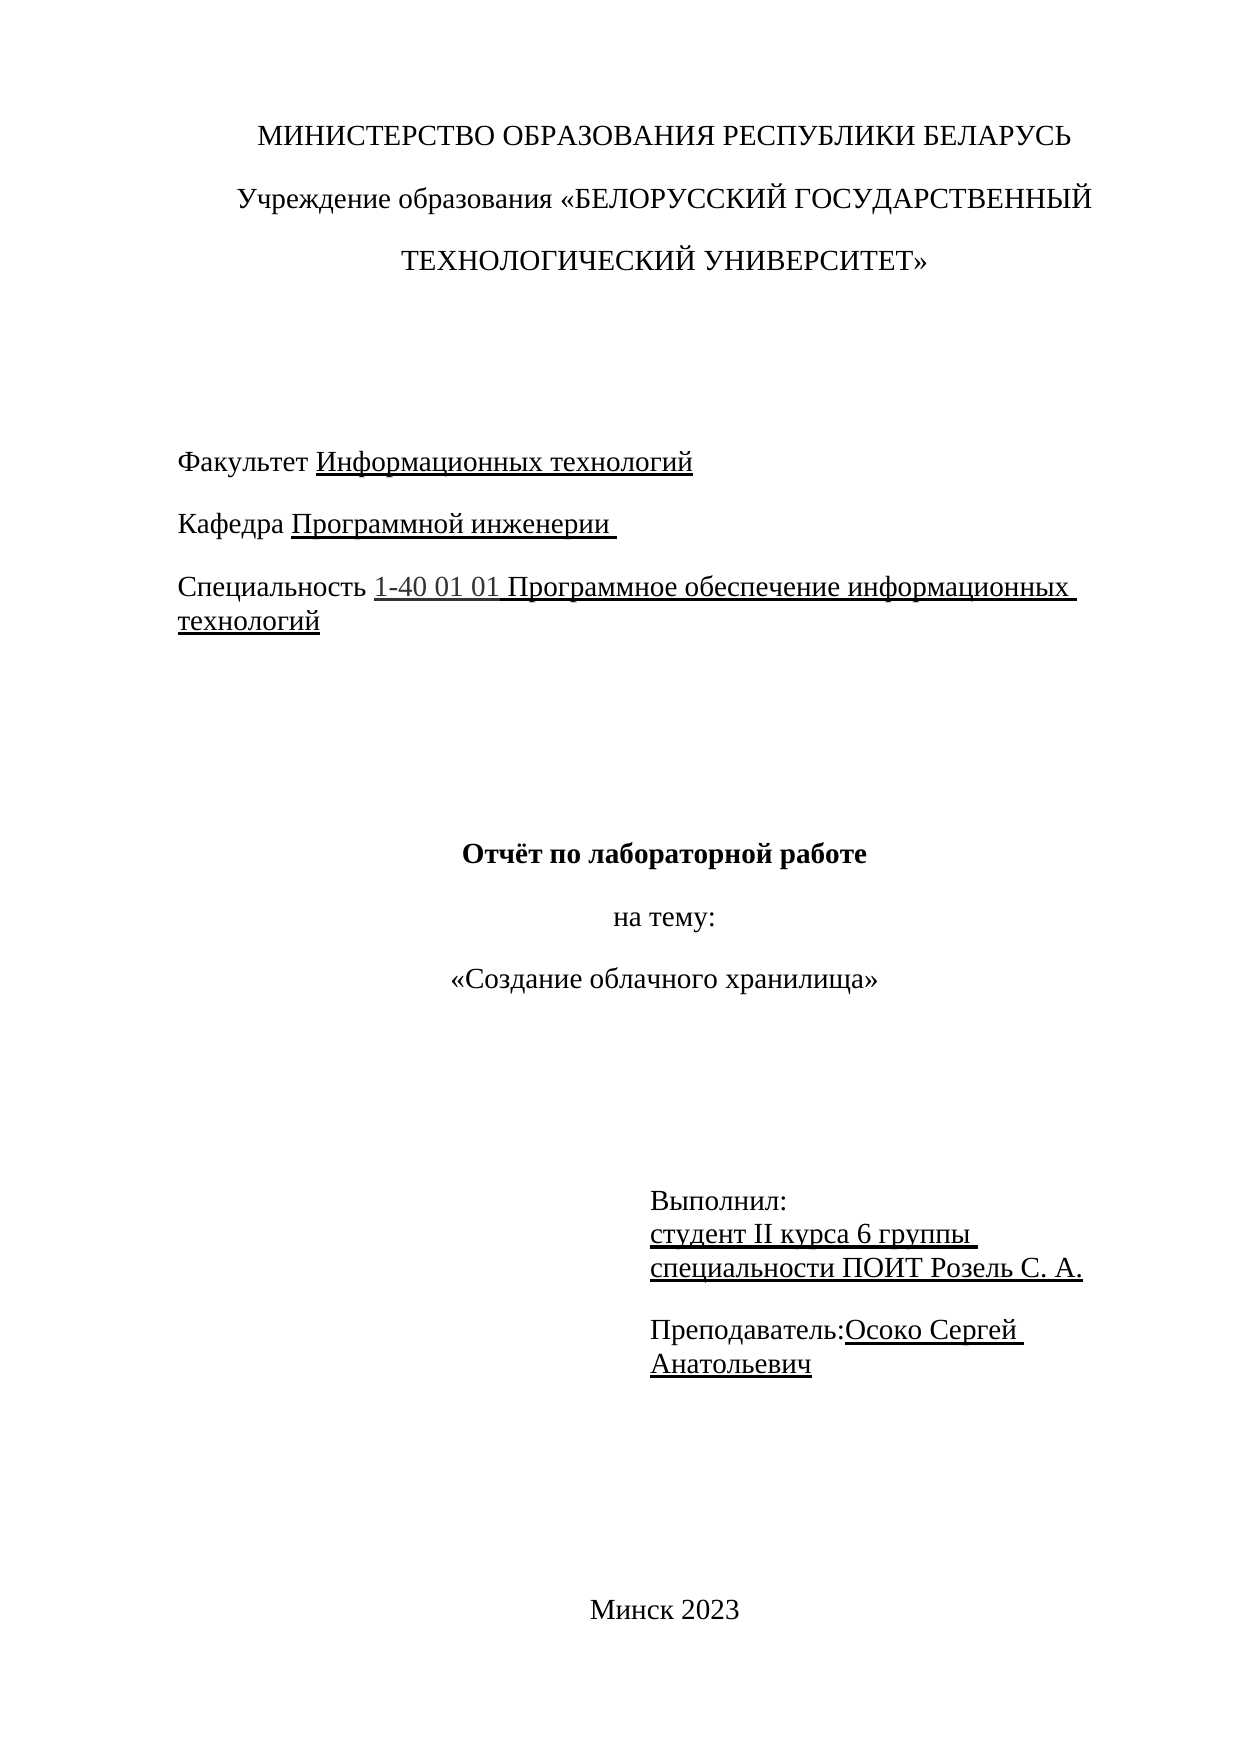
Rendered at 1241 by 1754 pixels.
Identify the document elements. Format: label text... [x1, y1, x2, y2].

text Учреждение образования «БЕЛОРУССКИЙ ГОСУДАРСТВЕННЫЙ [177, 181, 1152, 214]
text МИНИСТЕРСТВО ОБРАЗОВАНИЯ РЕСПУБЛИКИ БЕЛАРУСЬ [177, 118, 1152, 152]
text Специальность 1-40 01 01 Программное обеспечение информационных технологий [177, 569, 1152, 636]
text Выполнил: студент II курса 6 группы специальности ПОИТ Розель С. А. [650, 1183, 1152, 1283]
text Отчёт по лабораторной работе [177, 836, 1152, 870]
text Минск 2023 [177, 1592, 1152, 1626]
text Кафедра Программной инженерии [177, 506, 1152, 540]
text «Создание облачного хранилища» [177, 962, 1152, 995]
text Преподаватель:Осоко Сергей Анатольевич [650, 1312, 1152, 1379]
text на тему: [177, 899, 1152, 932]
text ТЕХНОЛОГИЧЕСКИЙ УНИВЕРСИТЕТ» [177, 243, 1152, 277]
text Факультет Информационных технологий [177, 444, 1152, 477]
